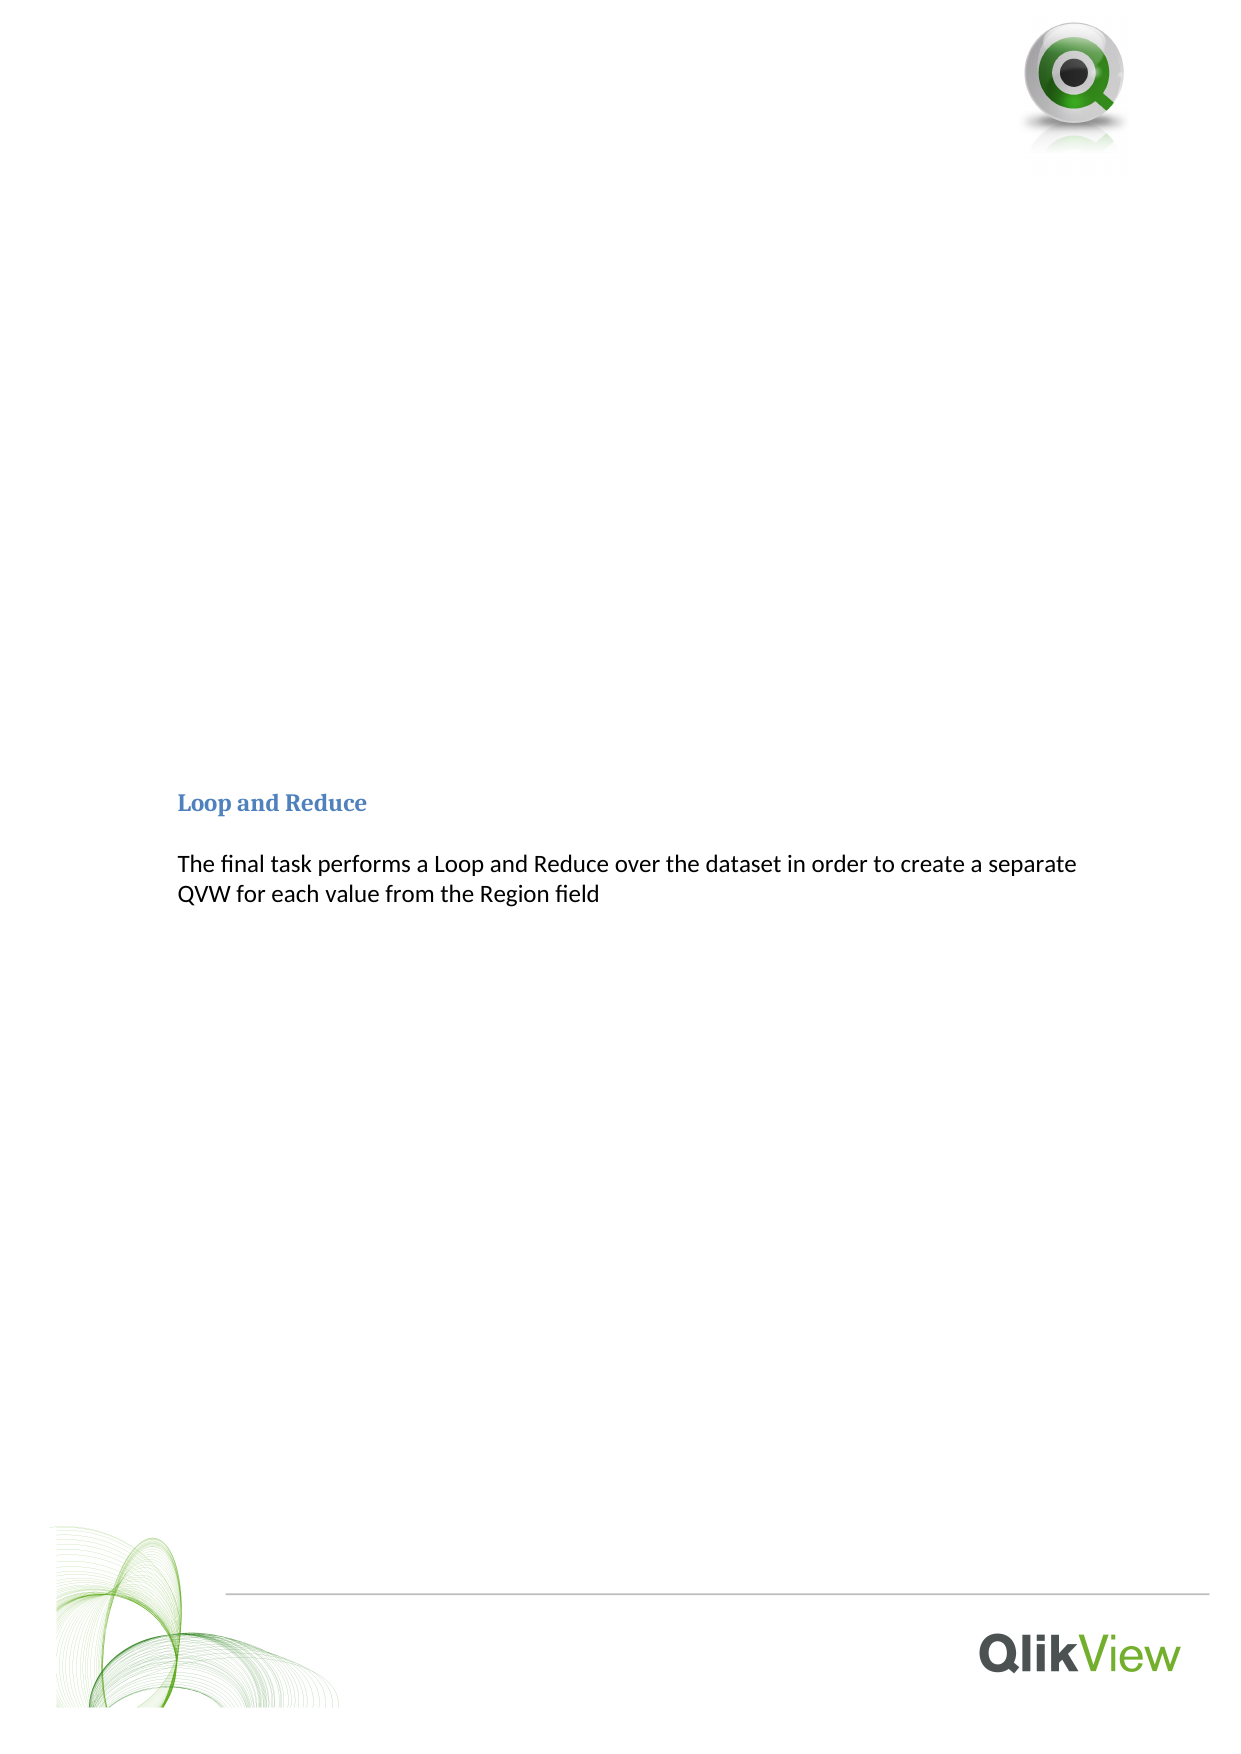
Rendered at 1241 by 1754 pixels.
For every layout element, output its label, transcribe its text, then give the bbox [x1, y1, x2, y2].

text The final task performs a Loop and Reduce over the dataset in order to create a separate QVW for each value from the Region field [177, 848, 1092, 909]
picture [1018, 16, 1130, 182]
picture [27, 1511, 1241, 1737]
subtitle Loop and Reduce [177, 789, 1092, 817]
